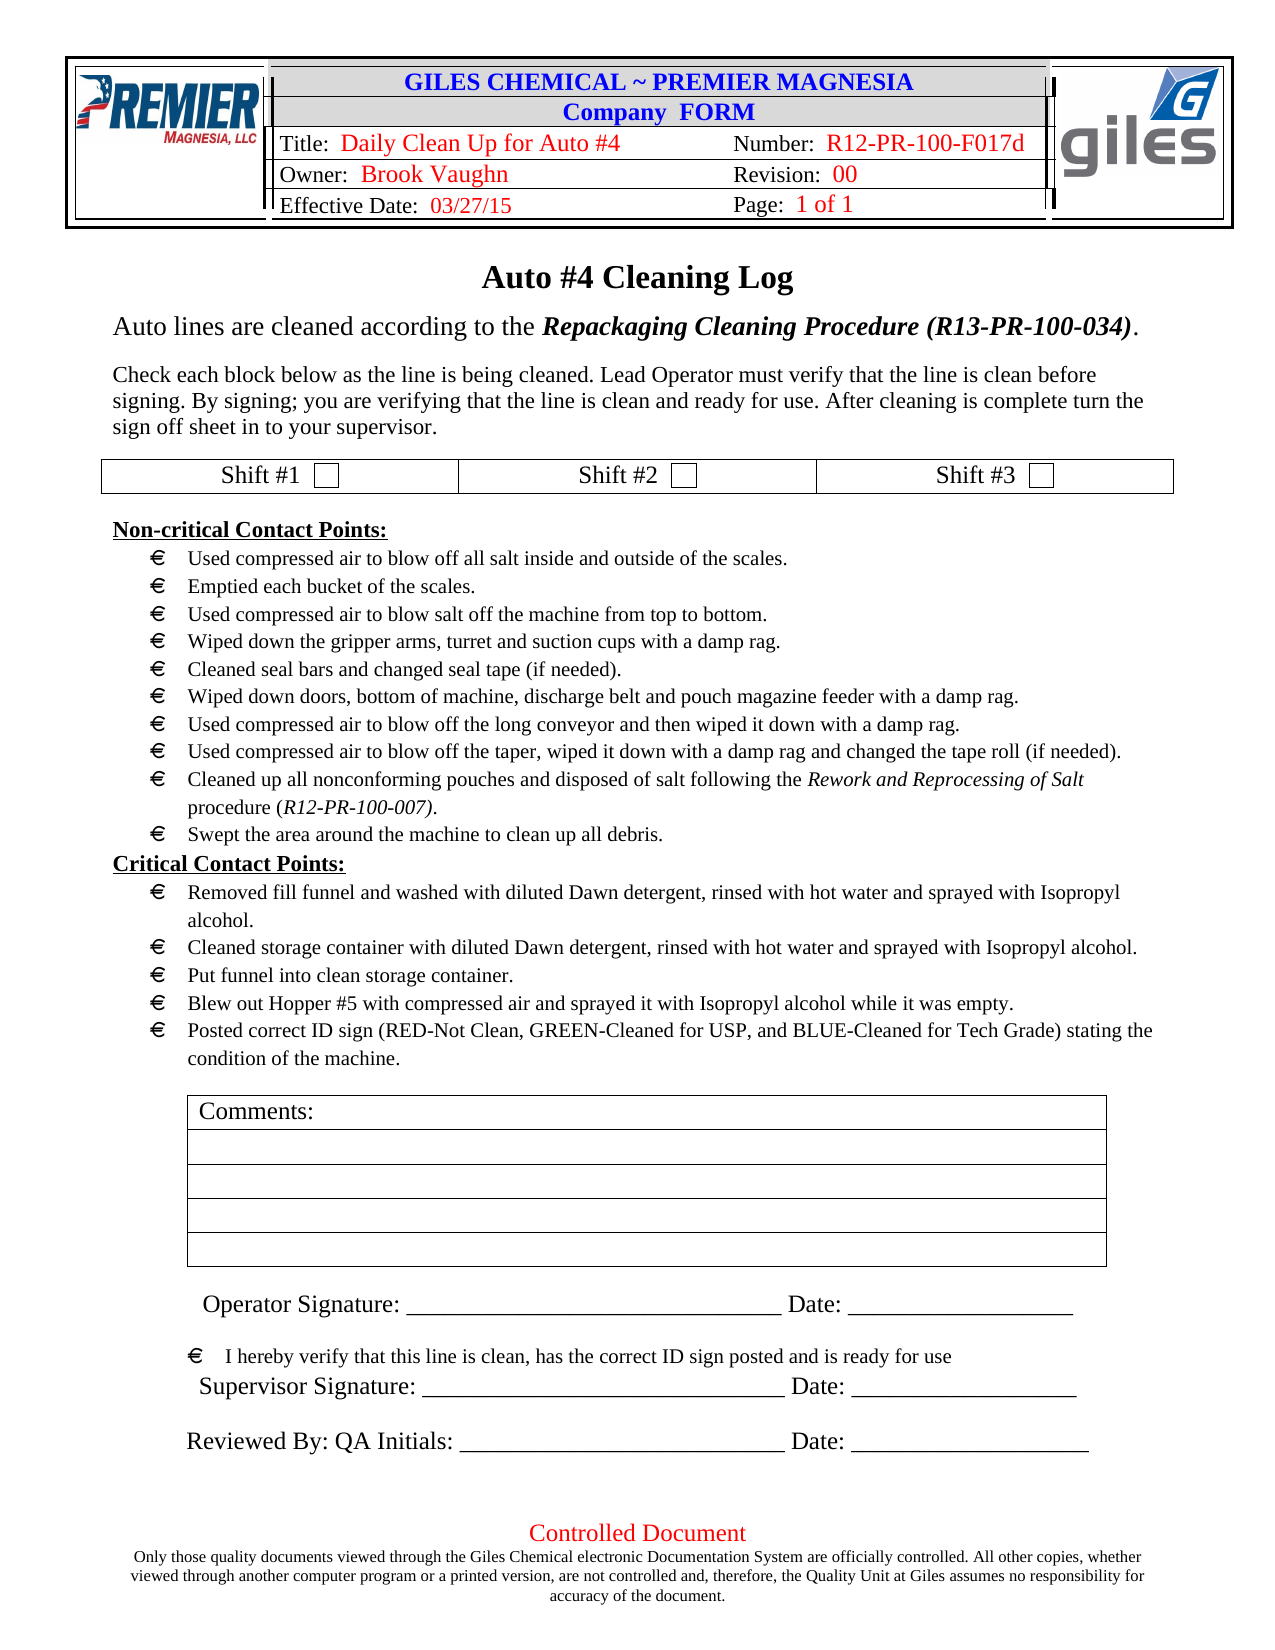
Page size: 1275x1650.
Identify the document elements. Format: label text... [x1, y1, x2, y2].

text Auto lines are cleaned according to the Repackaging Cleaning Procedure (R13-PR-100-034). [112, 310, 1162, 342]
text Operator Signature: ______________________________ Date: __________________ [112, 1289, 1162, 1317]
list Cleaned up all nonconforming pouches and disposed of salt following the Rework and Reprocessing of Salt procedure (R12-PR-100-007). [150, 767, 1162, 819]
text Critical Contact Points: [112, 850, 1162, 876]
text Check each block below as the line is being cleaned. Lead Operator must verify that the line is clean before signing. By signing; you are verifying that the line is clean and ready for use. After cleaning is complete turn the sign off sheet in to your supervisor. [112, 361, 1162, 440]
list Wiped down the gripper arms, turret and suction cups with a damp rag. [150, 629, 1162, 653]
list I hereby verify that this line is clean, has the correct ID sign posted and is ready for use [187, 1344, 1162, 1368]
list Emptied each bucket of the scales. [150, 574, 1162, 598]
table_cell [188, 1199, 1106, 1232]
list Swept the area around the machine to clean up all debris. [150, 822, 1162, 846]
table_cell [188, 1165, 1106, 1197]
list Blew out Hopper #5 with compressed air and sprayed it with Isopropyl alcohol while it was empty. [150, 991, 1162, 1014]
table_header Shift #2 [459, 460, 816, 493]
list Removed fill funnel and washed with diluted Dawn detergent, rinsed with hot water and sprayed with Isopropyl alcohol. [150, 880, 1162, 932]
picture [76, 75, 259, 145]
table_cell [188, 1233, 1106, 1266]
text Reviewed By: QA Initials: __________________________ Date: ___________________ [112, 1426, 1162, 1455]
list Cleaned seal bars and changed seal tape (if needed). [150, 657, 1162, 681]
text Non-critical Contact Points: [112, 516, 1162, 542]
text Supervisor Signature: _____________________________ Date: __________________ [112, 1371, 1162, 1400]
list Posted correct ID sign (RED-Not Clean, GREEN-Cleaned for USP, and BLUE-Cleaned for Tech Grade) stating the condition of the machine. [150, 1018, 1162, 1070]
list Used compressed air to blow off the long conveyor and then wiped it down with a damp rag. [150, 712, 1162, 736]
list Cleaned storage container with diluted Dawn detergent, rinsed with hot water and sprayed with Isopropyl alcohol. [150, 935, 1162, 959]
list Wiped down doors, bottom of machine, discharge belt and pouch magazine feeder with a damp rag. [150, 684, 1162, 708]
table_header Shift #3 [817, 460, 1173, 493]
table_header Comments: [188, 1096, 1106, 1129]
list Used compressed air to blow off all salt inside and outside of the scales. [150, 546, 1162, 570]
list Used compressed air to blow salt off the machine from top to bottom. [150, 601, 1162, 626]
table_header Shift #1 [102, 460, 458, 493]
text Auto #4 Cleaning Log [112, 258, 1162, 296]
list Put funnel into clean storage container. [150, 963, 1162, 987]
picture [1061, 67, 1219, 177]
table_cell [188, 1130, 1106, 1163]
list Used compressed air to blow off the taper, wiped it down with a damp rag and changed the tape roll (if needed). [150, 739, 1162, 763]
